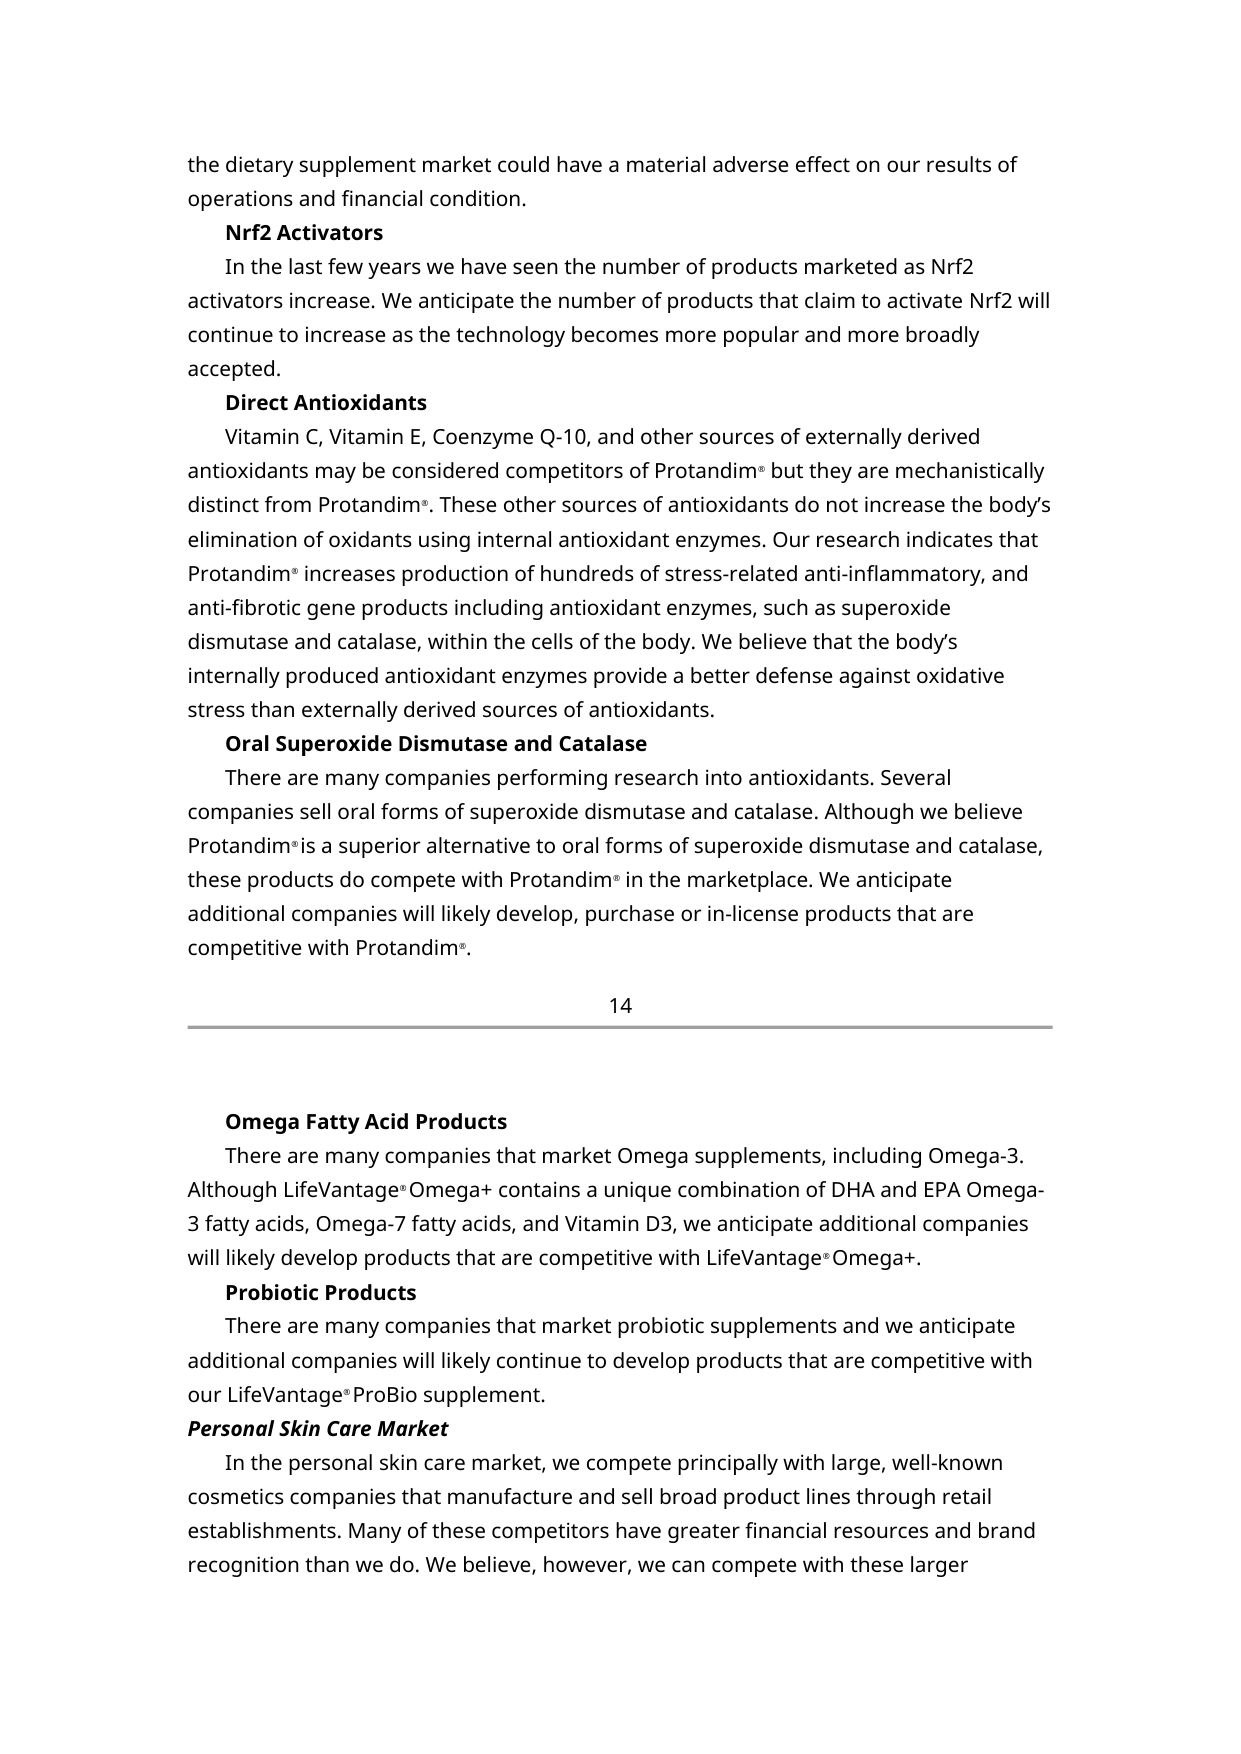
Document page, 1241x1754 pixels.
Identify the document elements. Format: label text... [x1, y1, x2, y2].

text There are many companies that market Omega supplements, including Omega-3. Although LifeVantage® Omega+ contains a unique combination of DHA and EPA Omega-3 fatty acids, Omega-7 fatty acids, and Vitamin D3, we anticipate additional companies will likely develop products that are competitive with LifeVantage® Omega+. [187, 1141, 1053, 1272]
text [187, 1448, 1053, 1578]
text Probiotic Products [187, 1278, 1053, 1306]
text In the last few years we have seen the number of products marketed as Nrf2 activators increase. We anticipate the number of products that claim to activate Nrf2 will continue to increase as the technology becomes more popular and more broadly accepted. [187, 252, 1053, 383]
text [187, 150, 1053, 212]
text Direct Antioxidants [187, 388, 1053, 417]
text Personal Skin Care Market [187, 1414, 1053, 1442]
text Nrf2 Activators [187, 218, 1053, 247]
text 14 [187, 992, 1053, 1020]
text There are many companies that market probiotic supplements and we anticipate additional companies will likely continue to develop products that are competitive with our LifeVantage® ProBio supplement. [187, 1312, 1053, 1408]
text There are many companies performing research into antioxidants. Several companies sell oral forms of superoxide dismutase and catalase. Although we believe Protandim® is a superior alternative to oral forms of superoxide dismutase and catalase, these products do compete with Protandim® in the marketplace. We anticipate additional companies will likely develop, purchase or in-license products that are competitive with Protandim®. [187, 763, 1053, 962]
text Omega Fatty Acid Products [187, 1107, 1053, 1136]
text Vitamin C, Vitamin E, Coenzyme Q-10, and other sources of externally derived antioxidants may be considered competitors of Protandim® but they are mechanistically distinct from Protandim®. These other sources of antioxidants do not increase the body’s elimination of oxidants using internal antioxidant enzymes. Our research indicates that Protandim® increases production of hundreds of stress-related anti-inflammatory, and anti-fibrotic gene products including antioxidant enzymes, such as superoxide dismutase and catalase, within the cells of the body. We believe that the body’s internally produced antioxidant enzymes provide a better defense against oxidative stress than externally derived sources of antioxidants. [187, 422, 1053, 723]
text Oral Superoxide Dismutase and Catalase [187, 729, 1053, 757]
